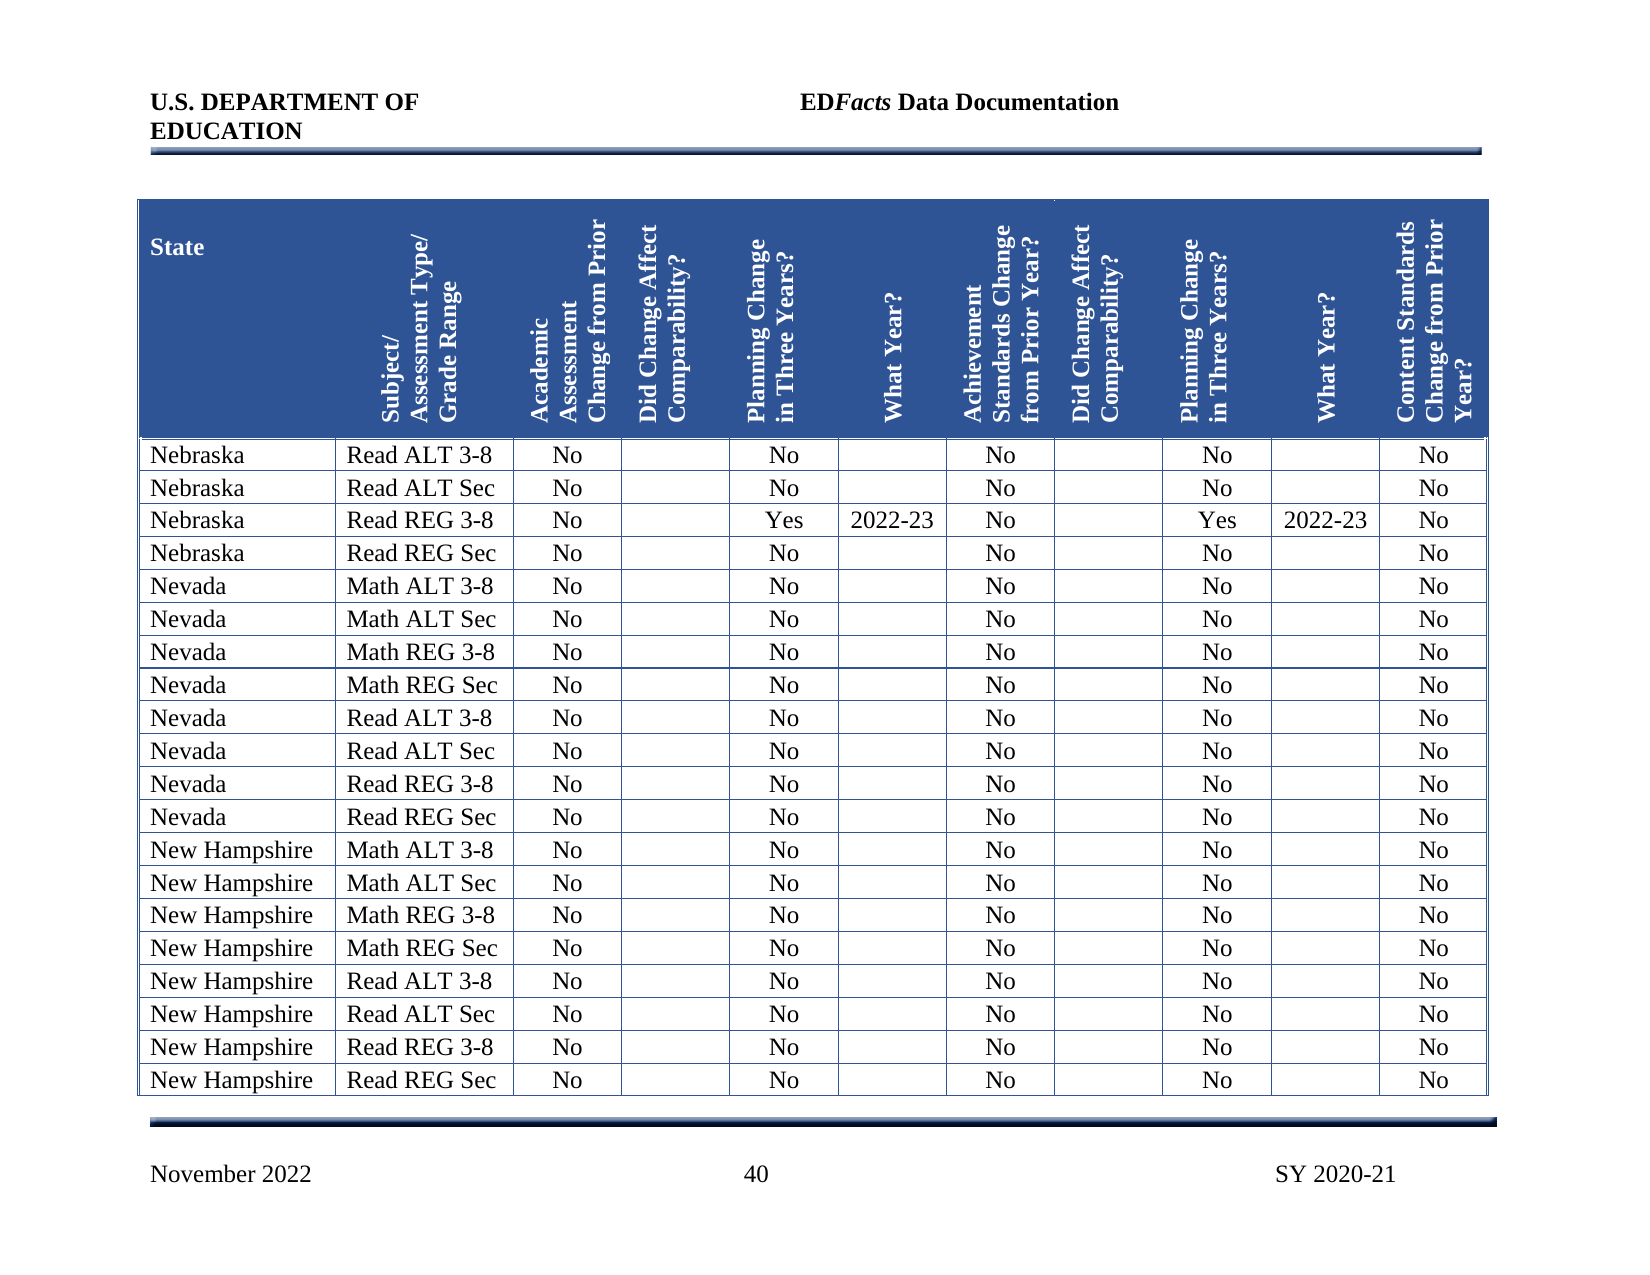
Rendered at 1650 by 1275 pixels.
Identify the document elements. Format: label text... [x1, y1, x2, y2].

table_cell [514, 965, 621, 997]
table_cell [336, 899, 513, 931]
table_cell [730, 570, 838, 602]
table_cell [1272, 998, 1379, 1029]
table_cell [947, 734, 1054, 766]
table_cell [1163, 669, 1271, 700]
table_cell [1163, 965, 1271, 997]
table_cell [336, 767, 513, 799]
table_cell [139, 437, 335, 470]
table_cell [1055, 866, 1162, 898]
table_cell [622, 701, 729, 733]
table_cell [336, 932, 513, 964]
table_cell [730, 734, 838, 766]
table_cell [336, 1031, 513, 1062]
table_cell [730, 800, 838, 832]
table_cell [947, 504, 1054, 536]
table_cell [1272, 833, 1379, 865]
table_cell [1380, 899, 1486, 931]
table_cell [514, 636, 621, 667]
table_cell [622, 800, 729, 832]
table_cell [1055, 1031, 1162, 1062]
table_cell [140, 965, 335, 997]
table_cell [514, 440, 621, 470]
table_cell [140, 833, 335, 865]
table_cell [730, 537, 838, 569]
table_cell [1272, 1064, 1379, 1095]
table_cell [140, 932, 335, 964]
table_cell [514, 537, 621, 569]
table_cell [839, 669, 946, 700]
picture [150, 145, 1492, 155]
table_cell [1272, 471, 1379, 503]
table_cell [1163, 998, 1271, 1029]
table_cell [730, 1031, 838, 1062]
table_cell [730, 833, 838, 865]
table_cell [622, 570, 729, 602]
picture [150, 1117, 1497, 1127]
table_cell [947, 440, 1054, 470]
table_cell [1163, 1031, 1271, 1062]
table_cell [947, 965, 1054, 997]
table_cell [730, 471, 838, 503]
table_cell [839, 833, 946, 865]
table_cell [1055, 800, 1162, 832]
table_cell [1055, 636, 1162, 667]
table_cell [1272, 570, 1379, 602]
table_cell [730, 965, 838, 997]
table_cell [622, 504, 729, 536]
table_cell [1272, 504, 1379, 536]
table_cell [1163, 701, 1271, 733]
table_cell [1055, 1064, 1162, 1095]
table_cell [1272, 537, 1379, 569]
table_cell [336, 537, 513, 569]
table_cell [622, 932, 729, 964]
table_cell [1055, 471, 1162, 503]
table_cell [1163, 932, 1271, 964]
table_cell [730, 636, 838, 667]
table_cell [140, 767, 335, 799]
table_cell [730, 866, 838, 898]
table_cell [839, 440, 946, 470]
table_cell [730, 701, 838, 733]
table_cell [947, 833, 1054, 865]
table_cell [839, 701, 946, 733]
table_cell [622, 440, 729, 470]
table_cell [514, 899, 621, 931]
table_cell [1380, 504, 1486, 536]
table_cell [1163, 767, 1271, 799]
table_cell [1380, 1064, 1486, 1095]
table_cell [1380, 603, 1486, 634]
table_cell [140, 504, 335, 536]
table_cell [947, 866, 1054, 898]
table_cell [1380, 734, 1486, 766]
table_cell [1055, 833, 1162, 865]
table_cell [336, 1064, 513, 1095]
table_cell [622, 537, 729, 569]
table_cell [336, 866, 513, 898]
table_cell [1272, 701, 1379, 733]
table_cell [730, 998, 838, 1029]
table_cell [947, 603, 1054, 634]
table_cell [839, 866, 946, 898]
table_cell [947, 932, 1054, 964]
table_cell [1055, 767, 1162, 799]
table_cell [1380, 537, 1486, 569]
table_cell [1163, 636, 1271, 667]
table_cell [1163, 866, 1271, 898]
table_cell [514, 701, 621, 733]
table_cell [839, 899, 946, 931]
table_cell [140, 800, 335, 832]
table_header Planning Change in Three Years? [1163, 202, 1271, 437]
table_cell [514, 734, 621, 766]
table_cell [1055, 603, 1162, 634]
table_header Content Standards Change from Prior Year? [1380, 202, 1486, 437]
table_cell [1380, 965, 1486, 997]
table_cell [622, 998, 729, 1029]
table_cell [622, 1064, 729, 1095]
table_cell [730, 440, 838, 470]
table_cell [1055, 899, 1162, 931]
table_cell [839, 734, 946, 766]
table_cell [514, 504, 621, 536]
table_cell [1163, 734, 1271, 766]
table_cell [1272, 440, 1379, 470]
table_header Planning Change in Three Years? [730, 202, 838, 437]
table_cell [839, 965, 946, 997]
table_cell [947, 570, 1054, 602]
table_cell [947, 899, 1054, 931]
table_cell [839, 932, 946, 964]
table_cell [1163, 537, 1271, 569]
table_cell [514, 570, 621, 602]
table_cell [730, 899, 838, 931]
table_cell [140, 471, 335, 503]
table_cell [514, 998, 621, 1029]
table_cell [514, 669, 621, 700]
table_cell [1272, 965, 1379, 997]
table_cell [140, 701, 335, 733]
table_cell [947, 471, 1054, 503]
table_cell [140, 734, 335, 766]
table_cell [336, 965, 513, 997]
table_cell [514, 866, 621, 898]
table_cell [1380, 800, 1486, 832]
table_header Subject/ Assessment Type/ Grade Range [336, 202, 513, 437]
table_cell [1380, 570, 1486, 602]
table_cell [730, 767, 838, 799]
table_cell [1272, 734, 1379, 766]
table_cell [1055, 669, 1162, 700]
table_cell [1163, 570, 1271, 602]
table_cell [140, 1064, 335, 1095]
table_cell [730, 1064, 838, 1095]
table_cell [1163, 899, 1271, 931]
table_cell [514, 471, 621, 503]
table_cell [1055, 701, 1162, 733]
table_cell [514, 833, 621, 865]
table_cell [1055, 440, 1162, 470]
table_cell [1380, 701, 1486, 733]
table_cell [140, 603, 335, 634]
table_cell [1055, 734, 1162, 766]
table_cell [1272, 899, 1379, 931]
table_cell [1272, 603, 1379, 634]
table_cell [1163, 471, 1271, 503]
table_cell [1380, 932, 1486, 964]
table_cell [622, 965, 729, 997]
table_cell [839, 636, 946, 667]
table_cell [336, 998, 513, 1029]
table_header What Year? [1272, 202, 1379, 437]
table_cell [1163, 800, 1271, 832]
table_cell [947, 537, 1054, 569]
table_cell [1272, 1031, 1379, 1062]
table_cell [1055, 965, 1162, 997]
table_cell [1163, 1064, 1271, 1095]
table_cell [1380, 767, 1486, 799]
table_header Did Change Affect Comparability? [622, 202, 729, 437]
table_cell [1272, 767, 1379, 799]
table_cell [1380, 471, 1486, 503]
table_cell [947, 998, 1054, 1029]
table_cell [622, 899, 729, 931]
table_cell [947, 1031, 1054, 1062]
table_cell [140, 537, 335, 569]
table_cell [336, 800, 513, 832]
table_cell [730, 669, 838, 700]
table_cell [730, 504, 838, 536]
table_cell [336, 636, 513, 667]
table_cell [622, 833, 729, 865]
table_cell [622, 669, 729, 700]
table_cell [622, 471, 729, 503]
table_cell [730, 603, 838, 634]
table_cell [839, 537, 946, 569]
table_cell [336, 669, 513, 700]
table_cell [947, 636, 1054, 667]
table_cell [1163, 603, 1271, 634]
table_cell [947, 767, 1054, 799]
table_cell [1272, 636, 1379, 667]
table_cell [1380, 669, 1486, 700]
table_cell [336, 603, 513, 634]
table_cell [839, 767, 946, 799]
table_header Achievement Standards Change from Prior Year? [947, 202, 1054, 437]
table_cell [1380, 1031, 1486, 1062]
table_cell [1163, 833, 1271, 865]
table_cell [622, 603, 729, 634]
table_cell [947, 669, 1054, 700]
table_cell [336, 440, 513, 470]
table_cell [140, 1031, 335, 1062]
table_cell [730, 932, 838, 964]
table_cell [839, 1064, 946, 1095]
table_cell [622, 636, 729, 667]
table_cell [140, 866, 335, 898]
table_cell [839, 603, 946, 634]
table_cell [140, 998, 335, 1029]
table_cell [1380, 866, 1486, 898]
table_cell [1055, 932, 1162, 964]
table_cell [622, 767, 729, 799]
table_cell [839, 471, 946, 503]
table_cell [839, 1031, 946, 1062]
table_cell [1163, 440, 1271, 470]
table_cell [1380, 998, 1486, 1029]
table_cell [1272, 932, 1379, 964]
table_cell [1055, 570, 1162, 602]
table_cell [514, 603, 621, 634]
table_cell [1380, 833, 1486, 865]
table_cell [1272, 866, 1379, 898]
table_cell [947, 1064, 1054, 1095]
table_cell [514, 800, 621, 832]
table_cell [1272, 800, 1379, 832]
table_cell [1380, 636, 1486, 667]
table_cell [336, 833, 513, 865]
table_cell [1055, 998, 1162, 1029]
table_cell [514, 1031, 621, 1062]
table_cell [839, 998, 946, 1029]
table_header What Year? [839, 202, 946, 437]
table_header Did Change Affect Comparability? [1055, 202, 1162, 437]
table_header State [140, 202, 335, 437]
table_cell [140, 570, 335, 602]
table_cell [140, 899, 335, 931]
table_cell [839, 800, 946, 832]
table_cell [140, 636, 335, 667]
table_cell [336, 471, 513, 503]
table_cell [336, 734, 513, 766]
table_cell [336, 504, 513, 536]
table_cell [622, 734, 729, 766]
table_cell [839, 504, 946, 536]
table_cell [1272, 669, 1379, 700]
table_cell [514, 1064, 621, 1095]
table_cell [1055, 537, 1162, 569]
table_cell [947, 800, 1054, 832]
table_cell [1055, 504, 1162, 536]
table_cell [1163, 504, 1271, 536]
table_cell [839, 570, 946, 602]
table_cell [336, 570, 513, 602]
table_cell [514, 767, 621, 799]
table_header Academic Assessment Change from Prior Year? [514, 202, 621, 437]
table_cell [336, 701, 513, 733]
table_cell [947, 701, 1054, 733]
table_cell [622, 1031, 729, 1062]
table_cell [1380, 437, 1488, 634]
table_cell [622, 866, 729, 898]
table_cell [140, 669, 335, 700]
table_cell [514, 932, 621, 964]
